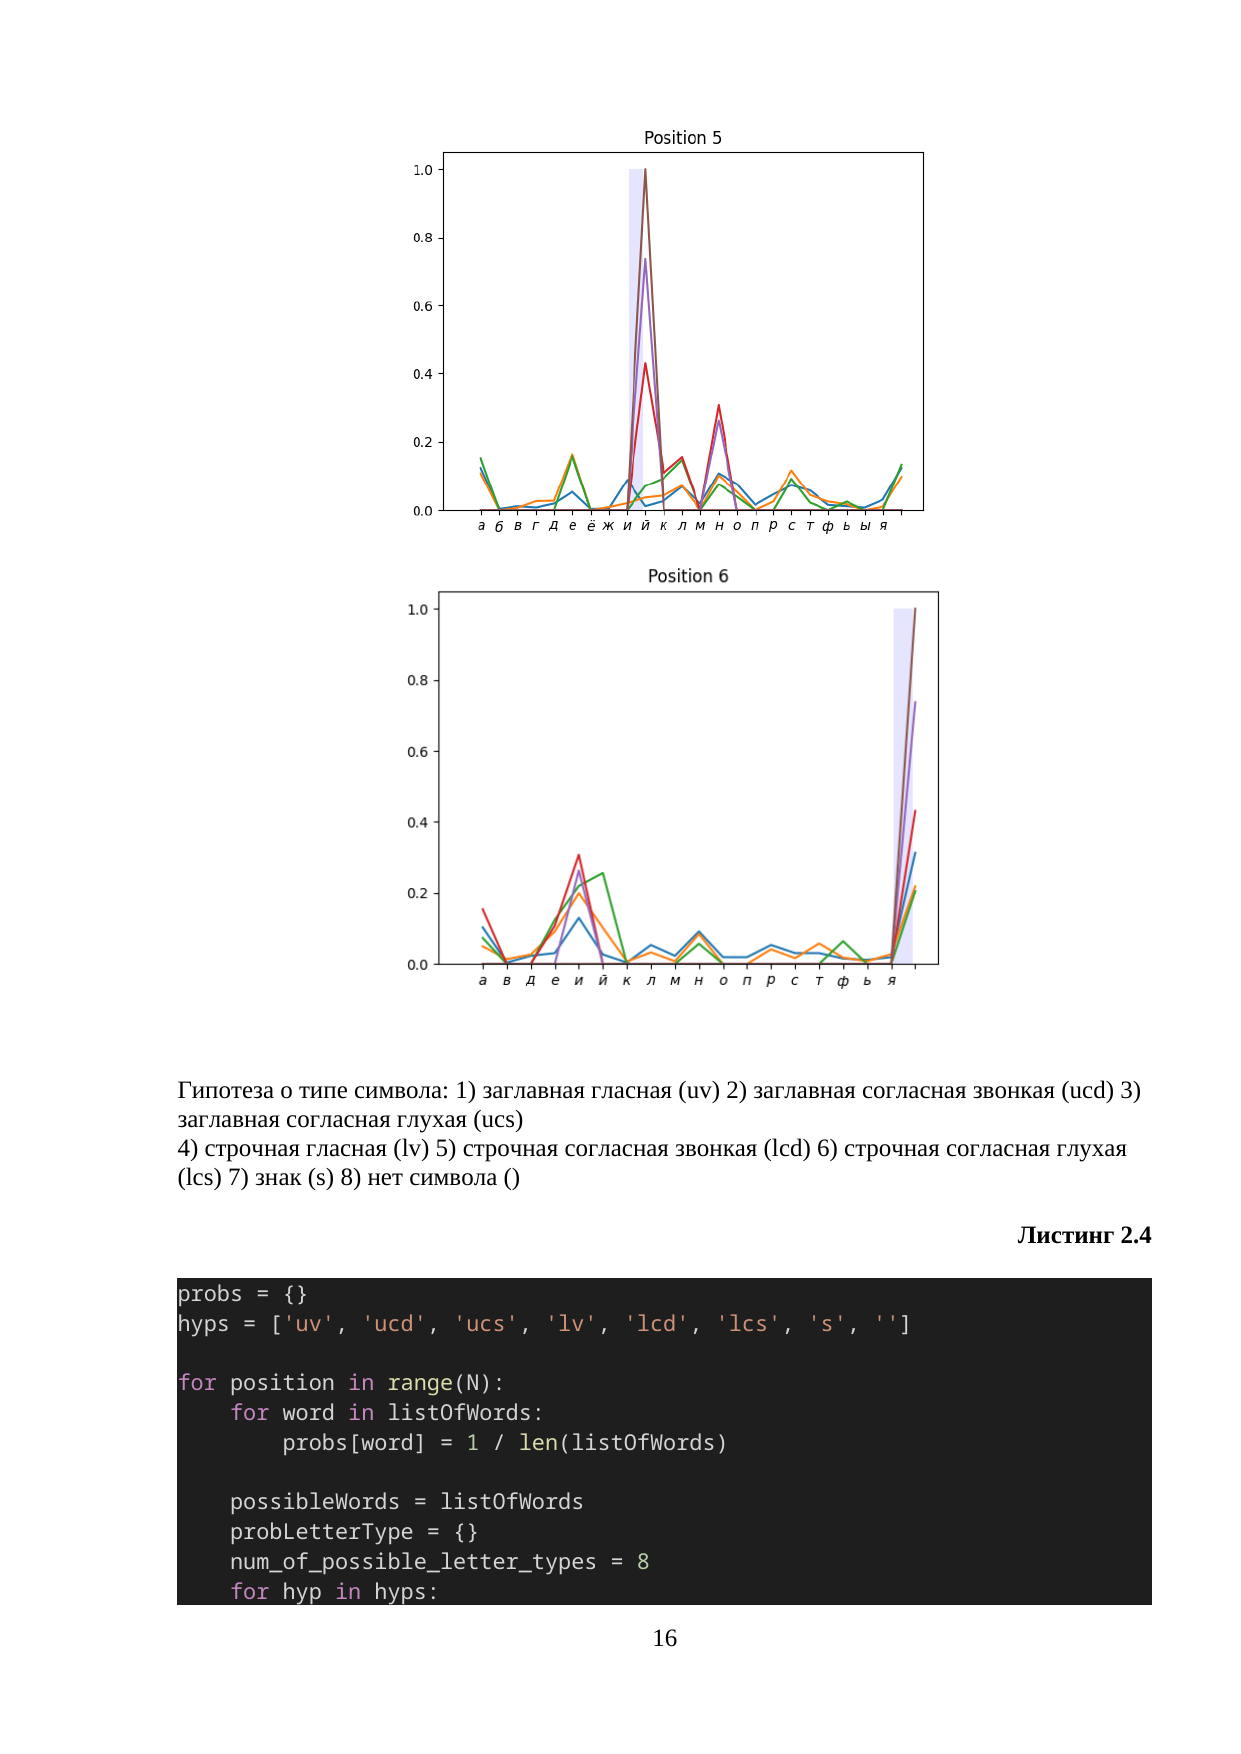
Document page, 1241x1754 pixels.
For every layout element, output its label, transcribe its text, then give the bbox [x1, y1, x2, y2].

text for word in listOfWords: [177, 1397, 1152, 1427]
text Гипотеза о типе символа: 1) заглавная гласная (uv) 2) заглавная согласная звонкая (ucd) 3) заглавная согласная глухая (ucs) [177, 1076, 1152, 1133]
text possibleWords = listOfWords [177, 1486, 1152, 1516]
text for position in range(N): [177, 1367, 1152, 1397]
picture [382, 118, 947, 990]
text hyps = ['uv', 'ucd', 'ucs', 'lv', 'lcd', 'lcs', 's', ''] [177, 1307, 1152, 1337]
text Листинг 2.4 [177, 1220, 1152, 1248]
text probs[word] = 1 / len(listOfWords) [177, 1427, 1152, 1456]
text num_of_possible_letter_types = 8 [177, 1546, 1152, 1576]
text 4) строчная гласная (lv) 5) строчная согласная звонкая (lcd) 6) строчная согласная глухая (lcs) 7) знак (s) 8) нет символа () [177, 1133, 1152, 1191]
text probs = {} [177, 1278, 1152, 1307]
text for hyp in hyps: [177, 1576, 1152, 1605]
text probLetterType = {} [177, 1516, 1152, 1546]
